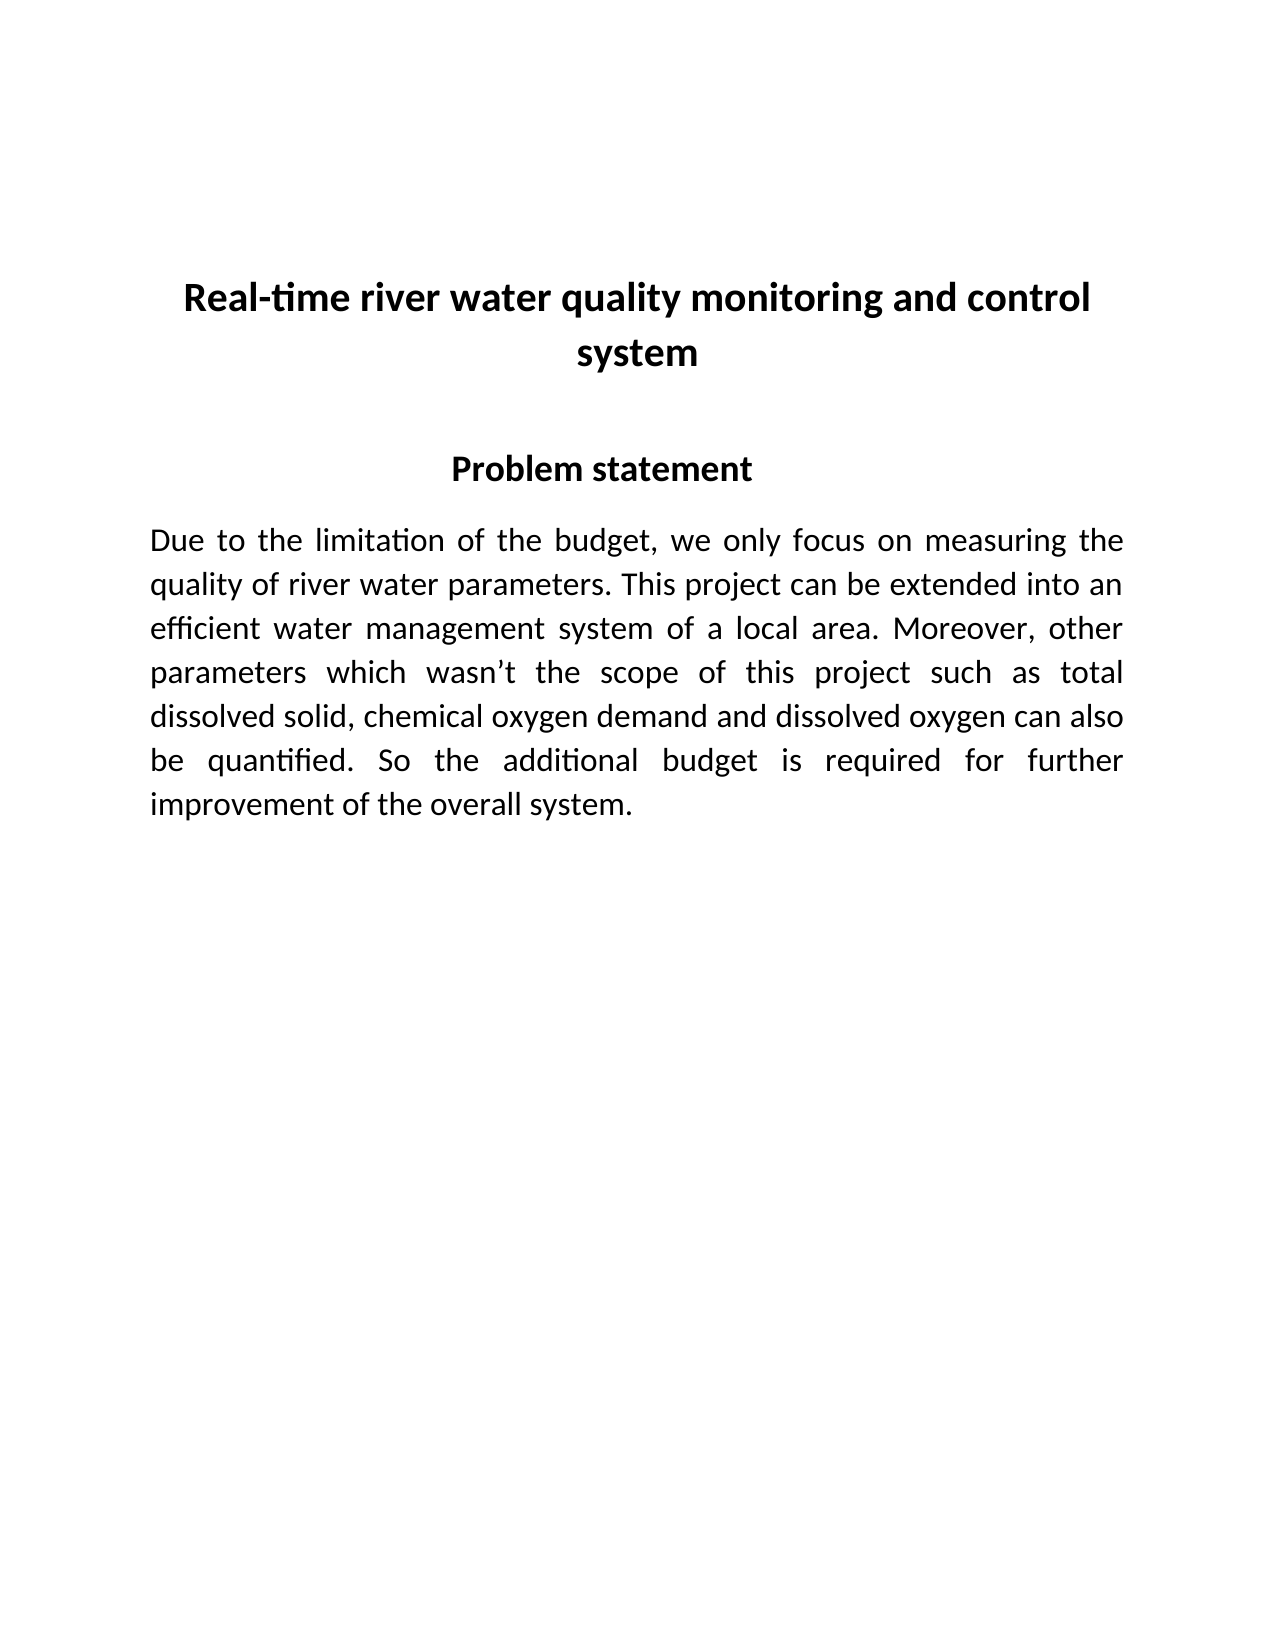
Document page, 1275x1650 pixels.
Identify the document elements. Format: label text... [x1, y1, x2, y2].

text Real-time river water quality monitoring and control system [150, 271, 1125, 377]
text Due to the limitation of the budget, we only focus on measuring the quality of river water parameters. This project can be extended into an efficient water management system of a local area. Moreover, other parameters which wasn’t the scope of this project such as total dissolved solid, chemical oxygen demand and dissolved oxygen can also be quantified. So the additional budget is required for further improvement of the overall system. [150, 519, 1125, 823]
text Problem statement [150, 444, 1125, 490]
